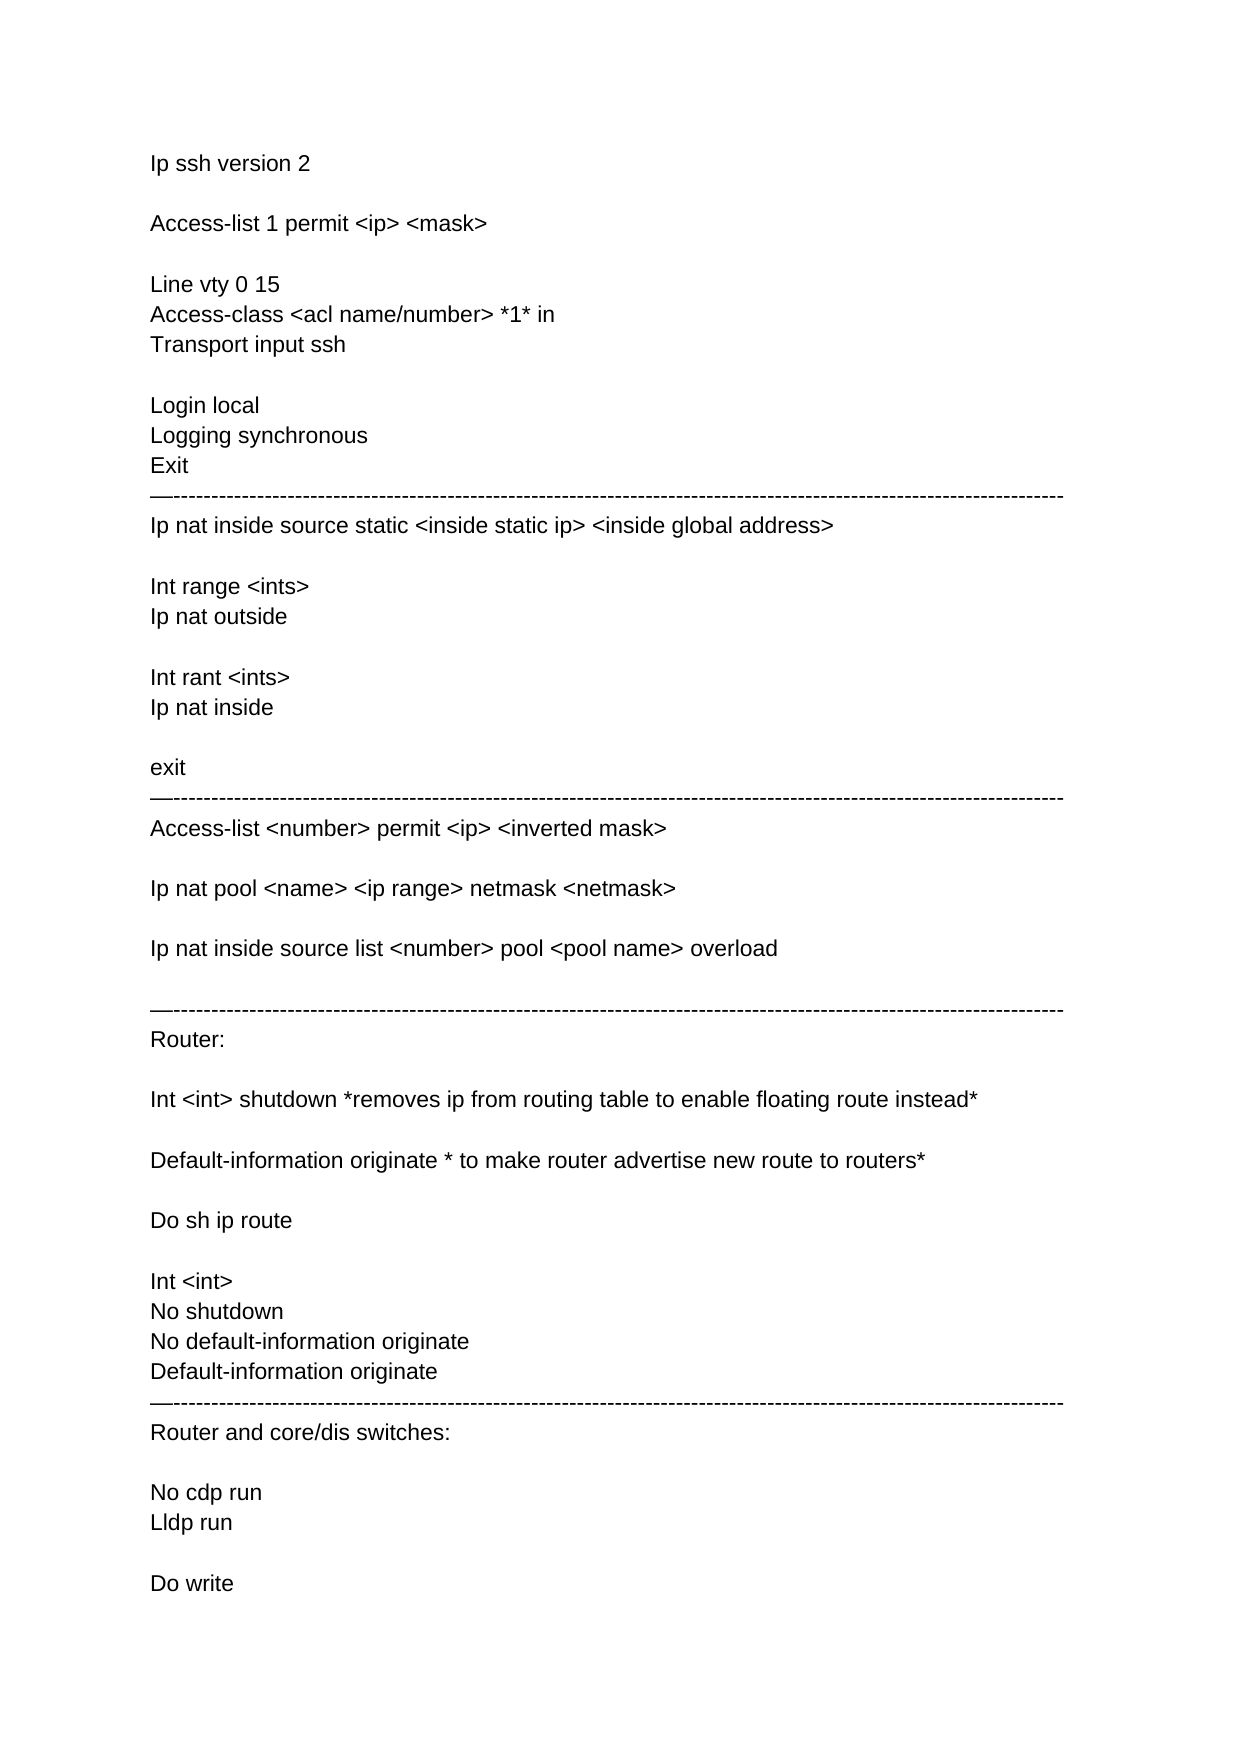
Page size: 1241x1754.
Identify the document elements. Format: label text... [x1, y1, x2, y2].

text Access-class <acl name/number> *1* in [150, 301, 1090, 327]
text —--------------------------------------------------------------------------------------------------------------------- [150, 784, 1090, 811]
text Do write [150, 1570, 1090, 1596]
text Router and core/dis switches: [150, 1419, 1090, 1445]
text Access-list <number> permit <ip> <inverted mask> [150, 814, 1090, 841]
text Ip nat inside source list <number> pool <pool name> overload [150, 935, 1090, 962]
text Router: [150, 1026, 1090, 1052]
text Ip nat inside source static <inside static ip> <inside global address> [150, 512, 1090, 539]
text Ip nat inside [150, 694, 1090, 720]
text Ip nat outside [150, 603, 1090, 629]
text Default-information originate [150, 1358, 1090, 1385]
text —--------------------------------------------------------------------------------------------------------------------- [150, 482, 1090, 509]
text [150, 1388, 1090, 1415]
text Access-list 1 permit <ip> <mask> [150, 210, 1090, 237]
text Ip ssh version 2 [150, 150, 1090, 176]
text No default-information originate [150, 1328, 1090, 1354]
text Default-information originate * to make router advertise new route to routers* [150, 1147, 1090, 1173]
text No shutdown [150, 1298, 1090, 1324]
text Transport input ssh [150, 331, 1090, 358]
text Int rant <ints> [150, 663, 1090, 690]
text Do sh ip route [150, 1207, 1090, 1234]
text Line vty 0 15 [150, 271, 1090, 297]
text —--------------------------------------------------------------------------------------------------------------------- [150, 996, 1090, 1022]
text Lldp run [150, 1509, 1090, 1536]
text No cdp run [150, 1479, 1090, 1506]
text Int <int> [150, 1268, 1090, 1294]
text Login local [150, 392, 1090, 418]
text Int <int> shutdown *removes ip from routing table to enable floating route instead* [150, 1086, 1090, 1113]
text Logging synchronous [150, 422, 1090, 448]
text Ip nat pool <name> <ip range> netmask <netmask> [150, 875, 1090, 901]
text Exit [150, 452, 1090, 478]
text Int range <ints> [150, 573, 1090, 599]
text exit [150, 754, 1090, 781]
